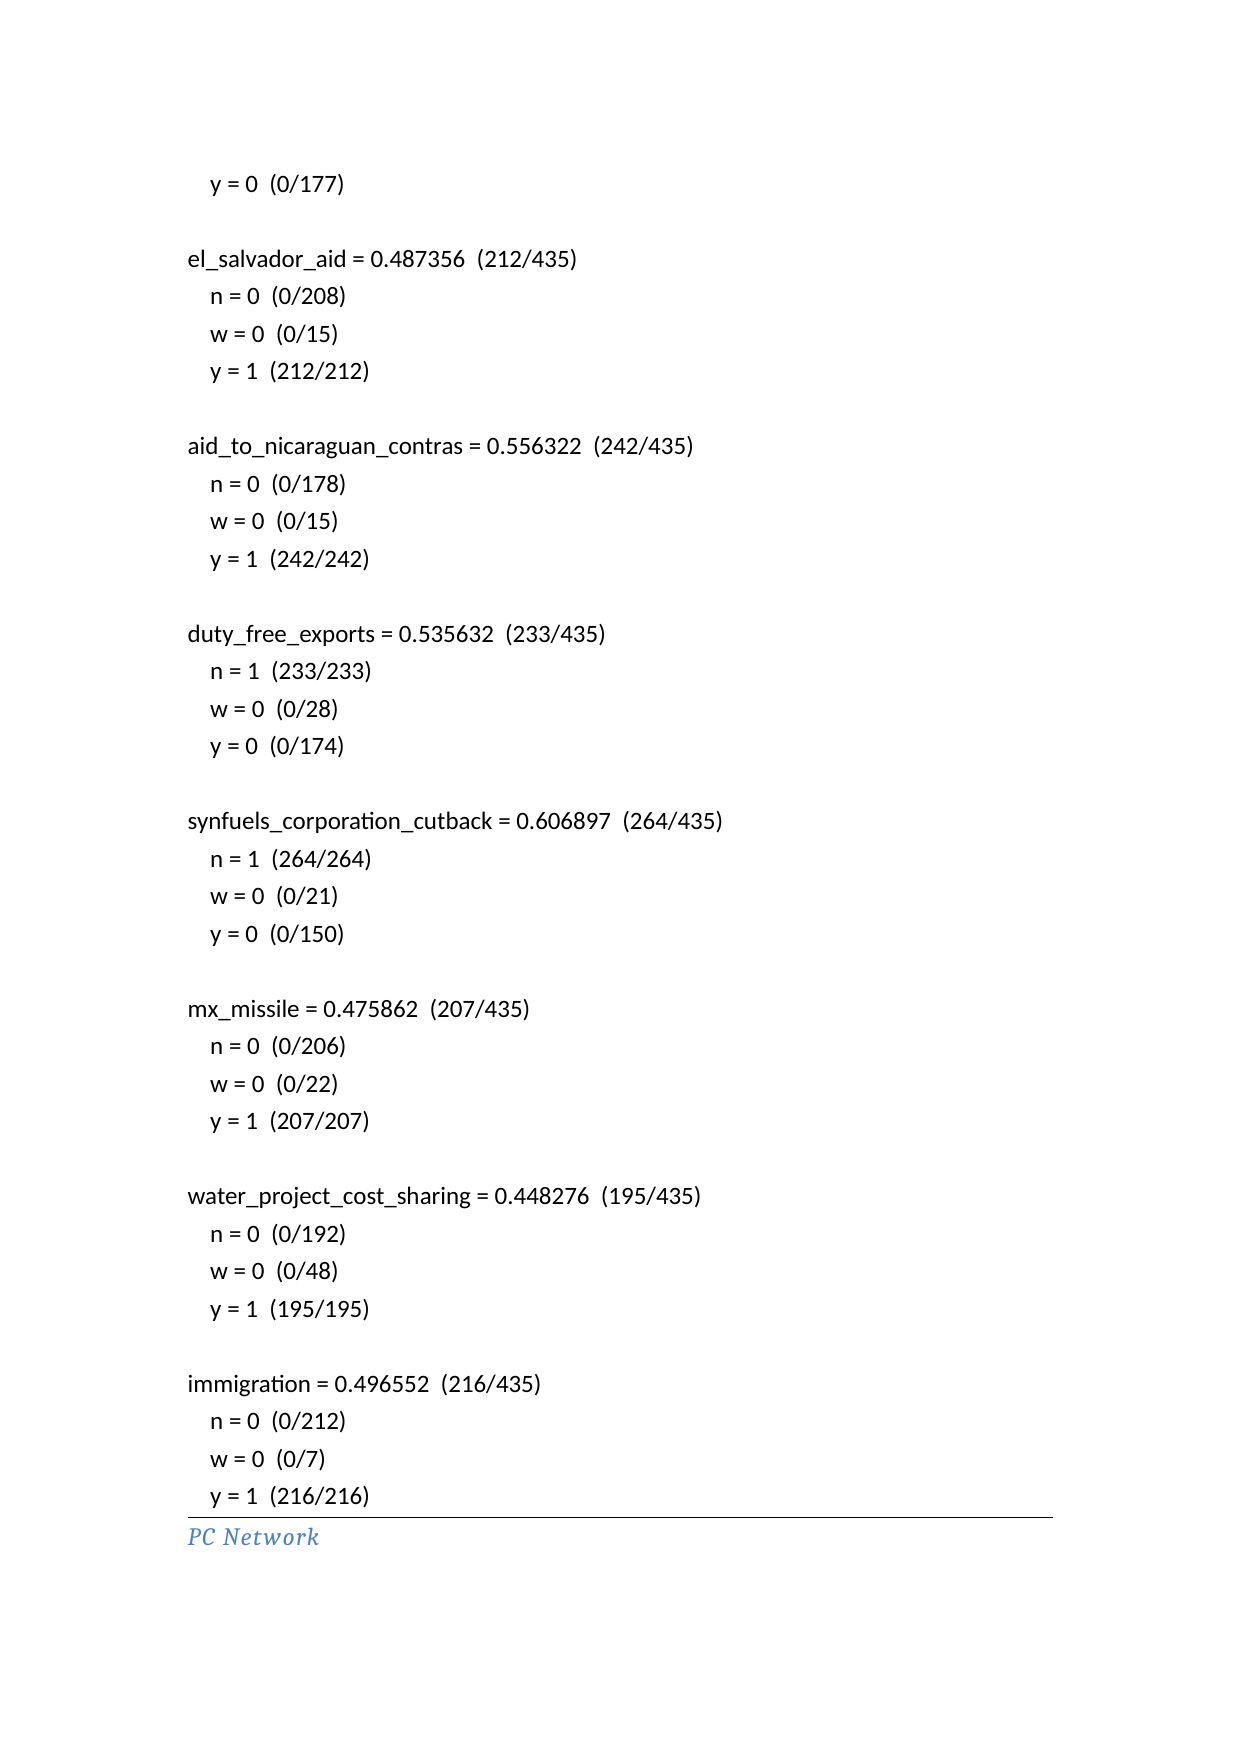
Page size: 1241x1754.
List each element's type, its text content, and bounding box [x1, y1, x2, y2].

text w = 0 (0/21) [187, 877, 1053, 914]
text y = 0 (0/150) [187, 914, 1053, 952]
text y = 1 (195/195) [187, 1289, 1053, 1327]
text w = 0 (0/48) [187, 1252, 1053, 1289]
text n = 0 (0/178) [187, 464, 1053, 502]
text n = 0 (0/206) [187, 1027, 1053, 1064]
text y = 1 (212/212) [187, 352, 1053, 389]
text w = 0 (0/15) [187, 502, 1053, 539]
text y = 1 (242/242) [187, 539, 1053, 577]
text w = 0 (0/22) [187, 1064, 1053, 1102]
text water_project_cost_sharing = 0.448276 (195/435) [187, 1177, 1053, 1214]
text y = 0 (0/177) [187, 164, 1053, 202]
text y = 1 (216/216) [187, 1477, 1053, 1518]
text n = 0 (0/212) [187, 1402, 1053, 1439]
subtitle PC Network [187, 1518, 1053, 1556]
text n = 0 (0/208) [187, 277, 1053, 314]
text n = 1 (264/264) [187, 839, 1053, 877]
text w = 0 (0/7) [187, 1439, 1053, 1477]
text n = 1 (233/233) [187, 652, 1053, 689]
text y = 1 (207/207) [187, 1102, 1053, 1139]
text n = 0 (0/192) [187, 1214, 1053, 1252]
text synfuels_corporation_cutback = 0.606897 (264/435) [187, 802, 1053, 839]
text immigration = 0.496552 (216/435) [187, 1364, 1053, 1402]
text y = 0 (0/174) [187, 727, 1053, 764]
text mx_missile = 0.475862 (207/435) [187, 989, 1053, 1027]
text w = 0 (0/15) [187, 314, 1053, 352]
text el_salvador_aid = 0.487356 (212/435) [187, 239, 1053, 277]
text duty_free_exports = 0.535632 (233/435) [187, 614, 1053, 652]
text w = 0 (0/28) [187, 689, 1053, 727]
text aid_to_nicaraguan_contras = 0.556322 (242/435) [187, 427, 1053, 464]
